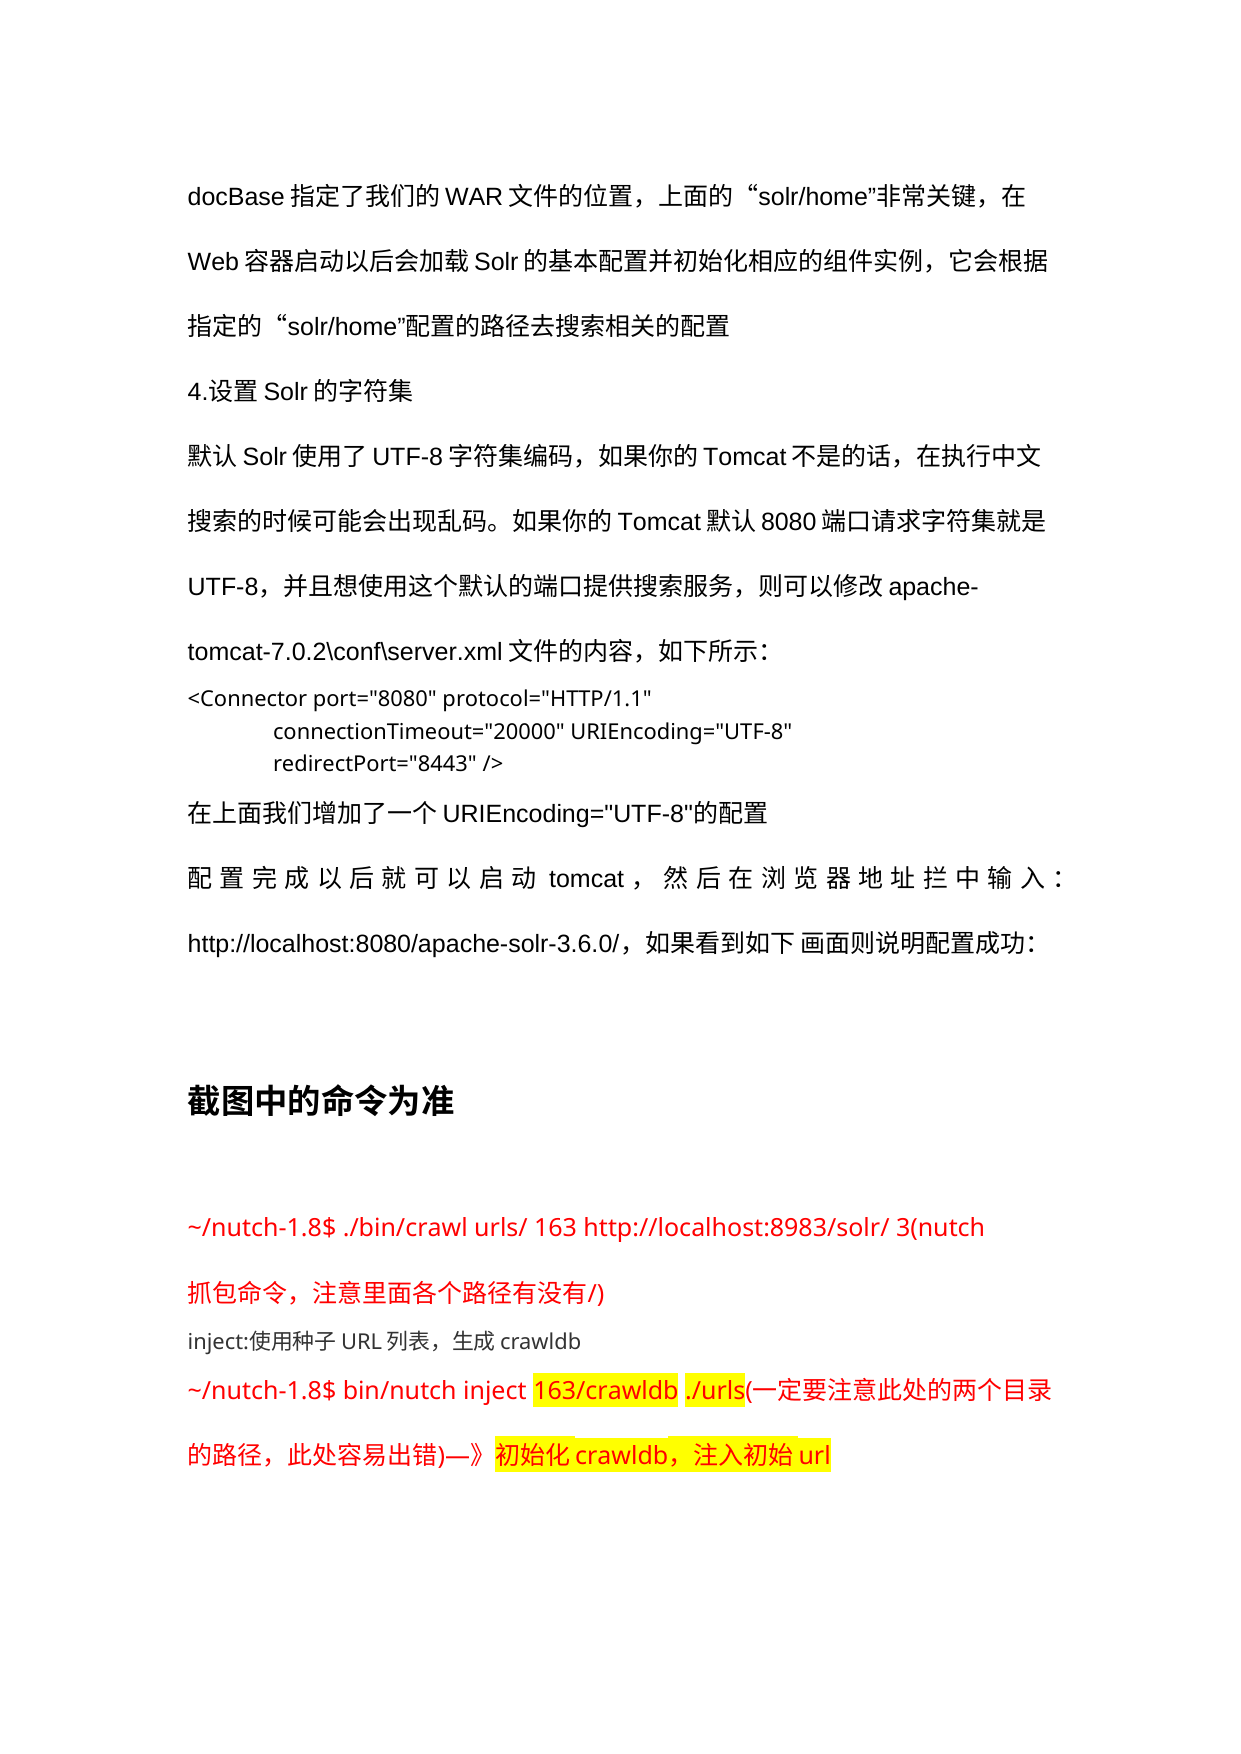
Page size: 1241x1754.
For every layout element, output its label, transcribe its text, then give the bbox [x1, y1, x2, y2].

subtitle 截图中的命令为准 [187, 1067, 1053, 1132]
text 在上面我们增加了一个URIEncoding="UTF-8"的配置 配置完成以后就可以启动tomcat，然后在浏览器地址拦中输入：http://localhost:8080/apache-solr-3.6.0/，如果看到如下 画面则说明配置成功： [187, 779, 1053, 974]
text docBase指定了我们的WAR文件的位置，上面的“solr/home”非常关键，在Web容器启动以后会加载Solr的基本配置并初始化相应的组件实例，它会根据指定的“solr/home”配置的路径去搜索相关的配置 [187, 162, 1053, 357]
text connectionTimeout="20000" URIEncoding="UTF-8" [187, 714, 1053, 747]
text 默认Solr使用了UTF-8字符集编码，如果你的Tomcat不是的话，在执行中文搜索的时候可能会出现乱码。如果你的Tomcat默认8080端口请求字符集就是UTF-8，并且想使用这个默认的端口提供搜索服务，则可以修改apache-tomcat-7.0.2\conf\server.xml文件的内容，如下所示： [187, 422, 1053, 682]
text ~/nutch-1.8$ ./bin/crawl urls/ 163 http://localhost:8983/solr/ 3(nutch [187, 1194, 1053, 1259]
text redirectPort="8443" /> [187, 747, 1053, 779]
text 抓包命令，注意里面各个路径有没有/) [187, 1259, 1053, 1324]
text ~/nutch-1.8$ bin/nutch inject 163/crawldb ./urls(一定要注意此处的两个目录的路径，此处容易出错)—》初始化crawldb，注入初始url [187, 1356, 1053, 1486]
text <Connector port="8080" protocol="HTTP/1.1" [187, 682, 1053, 714]
text inject:使用种子URL列表，生成crawldb [187, 1324, 1053, 1356]
text 4.设置Solr的字符集 [187, 357, 1053, 422]
